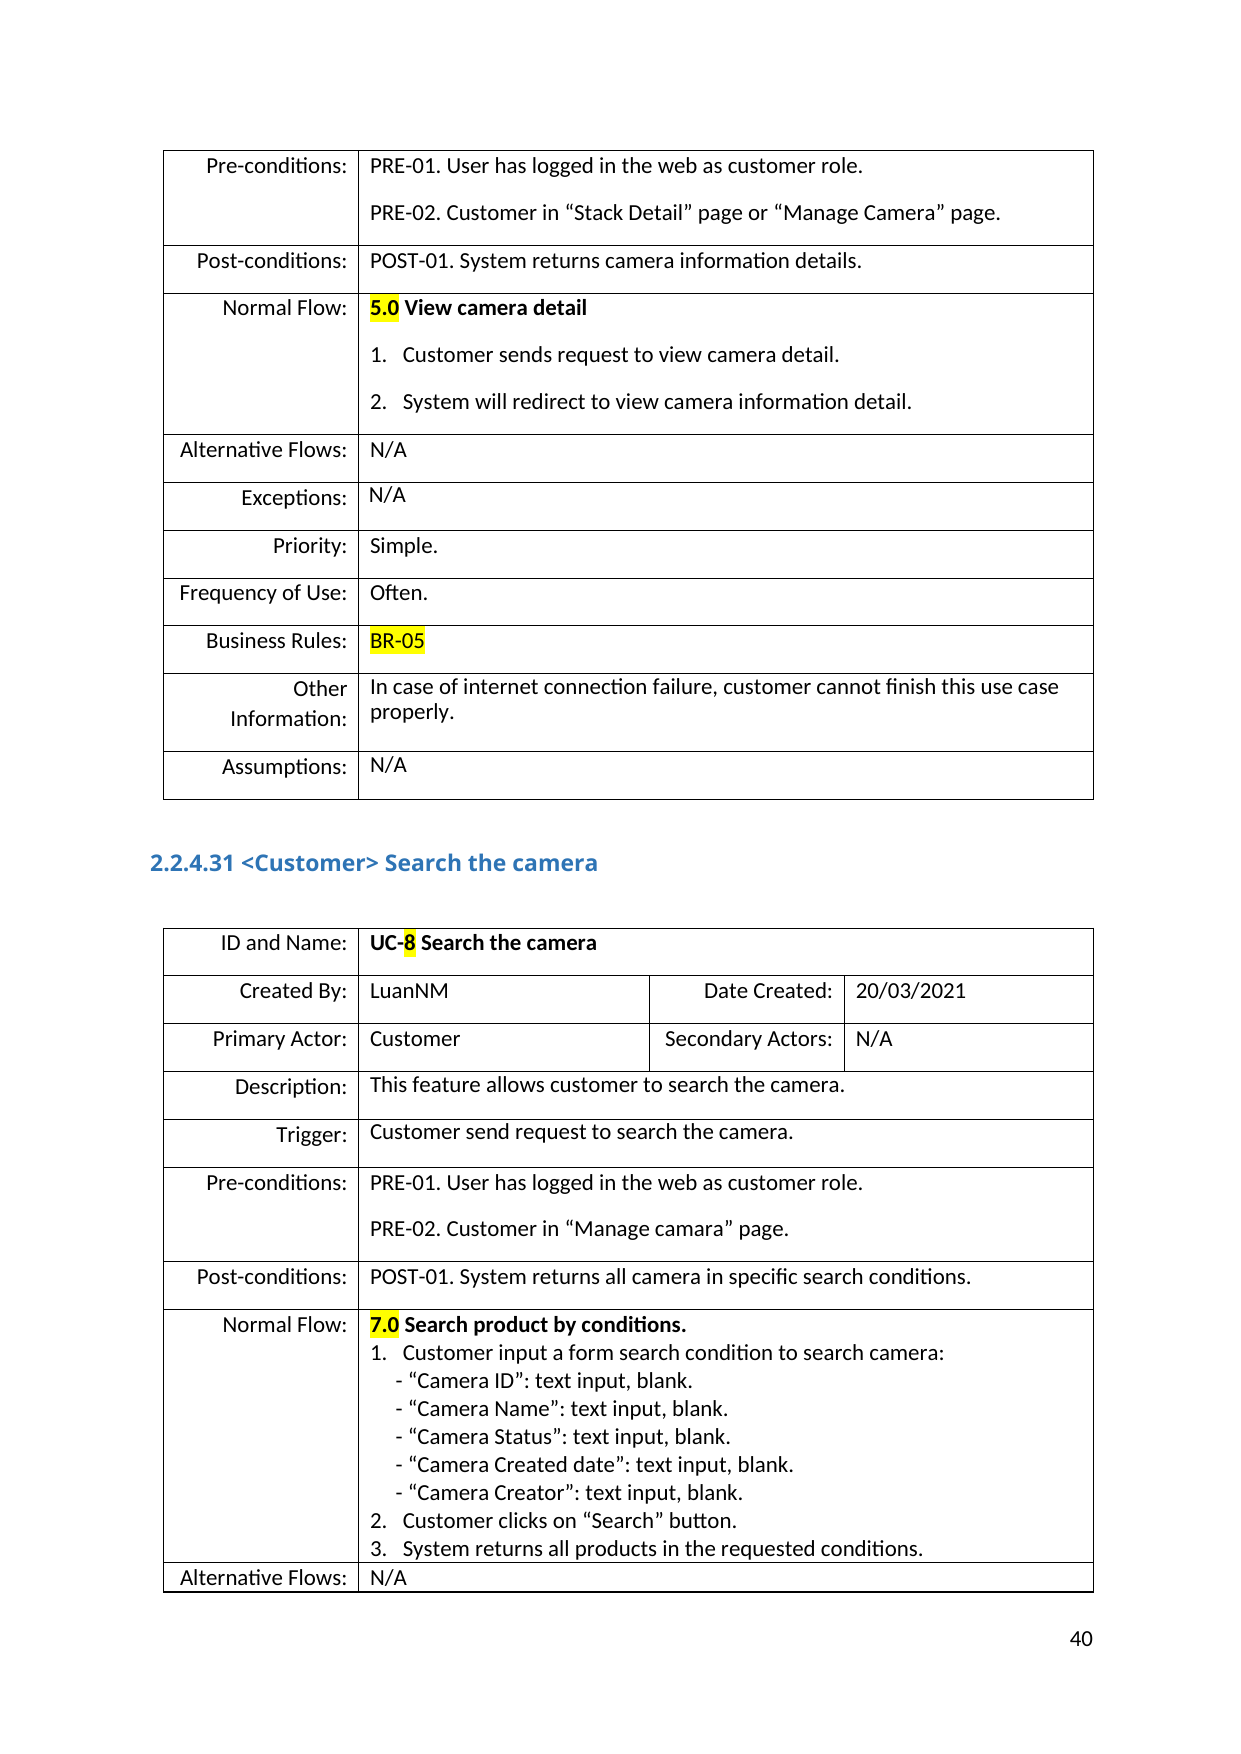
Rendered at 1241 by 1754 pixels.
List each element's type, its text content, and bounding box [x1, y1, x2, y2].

table_cell Priority: [164, 531, 358, 577]
table_cell Pre-conditions: [164, 1168, 358, 1261]
table_cell Description: [164, 1072, 358, 1119]
table_cell Post-conditions: [164, 1262, 358, 1309]
table_cell 7.0 Search product by conditions. 1. Customer input a form search condition to search camera: - “Camera ID”: text input, blank. - “Camera Name”: text input, blank. - “Camera Status”: text input, blank. - “Camera Created date”: text input, blank. - “Camera Creator”: text input, blank. 2. Customer clicks on “Search” button. 3. System returns all products in the requested conditions. [359, 1310, 1093, 1562]
table_cell 5.0 View camera detail 1. Customer sends request to view camera detail. 2. System will redirect to view camera information detail. [359, 294, 1093, 434]
table_cell N/A [359, 435, 1093, 482]
table_cell Simple. [359, 531, 1093, 577]
table_cell Customer send request to search the camera. [359, 1120, 1093, 1167]
table_cell Post-conditions: [164, 246, 358, 292]
table_cell POST-01. System returns camera information details. [359, 246, 1093, 292]
table_cell N/A [359, 483, 1093, 530]
table_header UC-8 Search the camera [359, 929, 1093, 975]
table_cell Frequency of Use: [164, 579, 358, 625]
table_cell Primary Actor: [164, 1024, 358, 1071]
table_cell Alternative Flows: [164, 435, 358, 482]
table_cell N/A [359, 1563, 1093, 1591]
table_cell PRE-01. User has logged in the web as customer role. PRE-02. Customer in “Stack Detail” page or “Manage Camera” page. [359, 151, 1093, 245]
table_cell Assumptions: [164, 752, 358, 799]
table_cell This feature allows customer to search the camera. [359, 1072, 1093, 1119]
table_cell Exceptions: [164, 483, 358, 530]
table_cell Customer [359, 1024, 649, 1071]
table_cell Date Created: [650, 976, 844, 1023]
table_cell BR-05 [359, 626, 1093, 673]
table_cell PRE-01. User has logged in the web as customer role. PRE-02. Customer in “Manage camara” page. [359, 1168, 1093, 1261]
table_cell Other Information: [164, 674, 358, 751]
table_cell Pre-conditions: [164, 151, 358, 245]
table_cell Secondary Actors: [650, 1024, 844, 1071]
table_cell Business Rules: [164, 626, 358, 673]
table_cell POST-01. System returns all camera in specific search conditions. [359, 1262, 1093, 1309]
table_cell N/A [845, 1024, 1093, 1071]
table_cell Normal Flow: [164, 294, 358, 434]
table_cell N/A [359, 752, 1093, 799]
table_cell Created By: [164, 976, 358, 1023]
subtitle 2.2.4.31 <Customer> Search the camera [150, 847, 1093, 878]
table_cell Alternative Flows: [164, 1563, 358, 1591]
table_cell LuanNM [359, 976, 649, 1023]
table_cell Normal Flow: [164, 1310, 358, 1562]
table_cell Often. [359, 579, 1093, 625]
table_cell 20/03/2021 [845, 976, 1093, 1023]
table_cell Trigger: [164, 1120, 358, 1167]
table_header ID and Name: [164, 929, 358, 975]
table_cell In case of internet connection failure, customer cannot finish this use case properly. [359, 674, 1093, 751]
